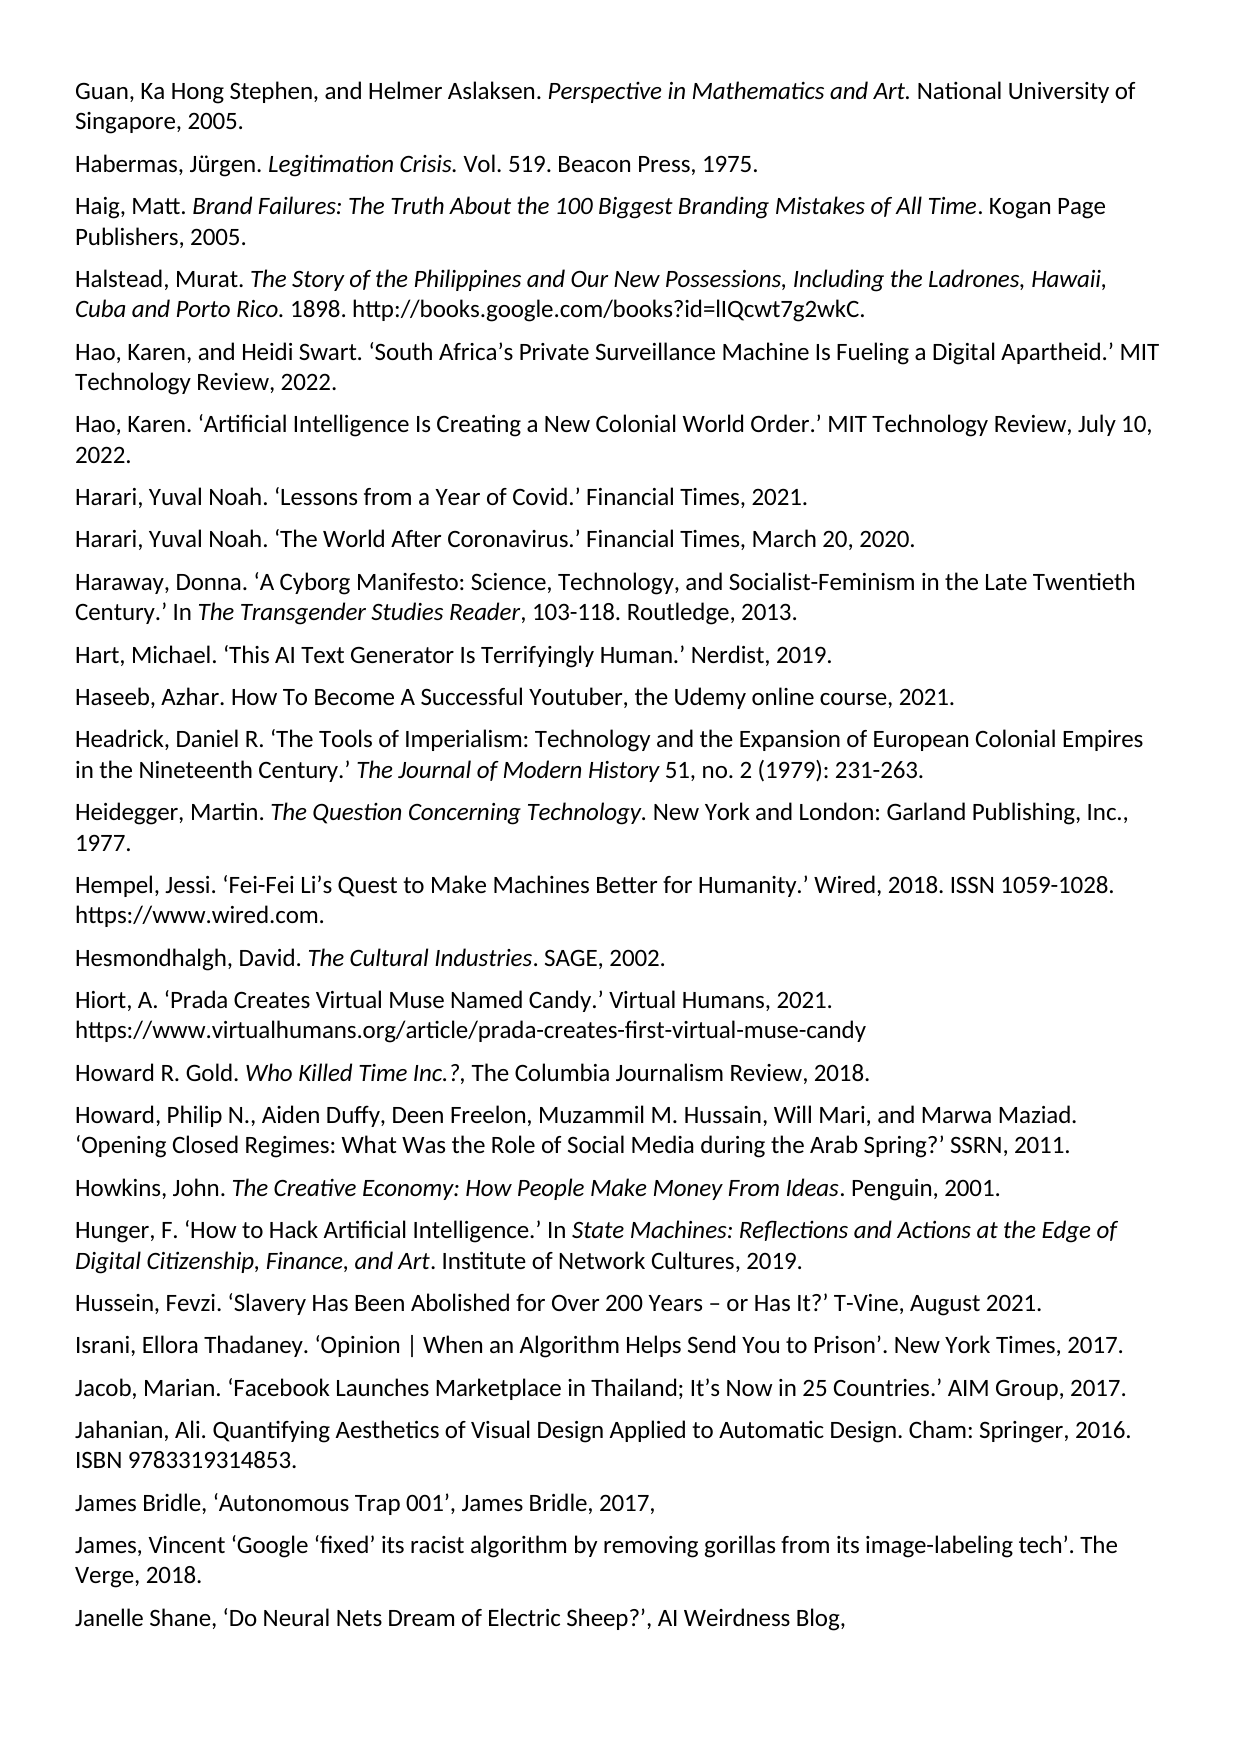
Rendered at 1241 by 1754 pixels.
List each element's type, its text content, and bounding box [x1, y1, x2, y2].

list Hao, Karen, and Heidi Swart. ‘South Africa’s Private Surveillance Machine Is Fueling a Digital Apartheid.’ MIT Technology Review, 2022. [75, 336, 1165, 397]
list Hempel, Jessi. ‘Fei-Fei Li’s Quest to Make Machines Better for Humanity.’ Wired, 2018. ISSN 1059-1028. https://www.wired.com. [75, 869, 1165, 930]
list Jacob, Marian. ‘Facebook Launches Marketplace in Thailand; It’s Now in 25 Countries.’ AIM Group, 2017. [75, 1372, 1165, 1402]
list Guan, Ka Hong Stephen, and Helmer Aslaksen. Perspective in Mathematics and Art. National University of Singapore, 2005. [75, 75, 1165, 136]
list James, Vincent ‘Google ‘fixed’ its racist algorithm by removing gorillas from its image-labeling tech’. The Verge, 2018. [75, 1529, 1165, 1590]
list Hao, Karen. ‘Artificial Intelligence Is Creating a New Colonial World Order.’ MIT Technology Review, July 10, 2022. [75, 408, 1165, 469]
list Janelle Shane, ‘Do Neural Nets Dream of Electric Sheep?’, AI Weirdness Blog, [75, 1602, 1165, 1632]
list Hiort, A. ‘Prada Creates Virtual Muse Named Candy.’ Virtual Humans, 2021. https://www.virtualhumans.org/article/prada-creates-first-virtual-muse-candy [75, 984, 1165, 1045]
list Hart, Michael. ‘This AI Text Generator Is Terrifyingly Human.’ Nerdist, 2019. [75, 639, 1165, 669]
list Hunger, F. ‘How to Hack Artificial Intelligence.’ In State Machines: Reflections and Actions at the Edge of Digital Citizenship, Finance, and Art. Institute of Network Cultures, 2019. [75, 1214, 1165, 1275]
list Harari, Yuval Noah. ‘The World After Coronavirus.’ Financial Times, March 20, 2020. [75, 524, 1165, 554]
list Howard R. Gold. Who Killed Time Inc.?, The Columbia Journalism Review, 2018. [75, 1057, 1165, 1087]
list Harari, Yuval Noah. ‘Lessons from a Year of Covid.’ Financial Times, 2021. [75, 481, 1165, 512]
list Howard, Philip N., Aiden Duffy, Deen Freelon, Muzammil M. Hussain, Will Mari, and Marwa Maziad. ‘Opening Closed Regimes: What Was the Role of Social Media during the Arab Spring?’ SSRN, 2011. [75, 1099, 1165, 1160]
list James Bridle, ‘Autonomous Trap 001’, James Bridle, 2017, [75, 1487, 1165, 1517]
list Hussein, Fevzi. ‘Slavery Has Been Abolished for Over 200 Years – or Has It?’ T-Vine, August 2021. [75, 1287, 1165, 1318]
list Haseeb, Azhar. How To Become A Successful Youtuber, the Udemy online course, 2021. [75, 681, 1165, 712]
list Halstead, Murat. The Story of the Philippines and Our New Possessions, Including the Ladrones, Hawaii, Cuba and Porto Rico. 1898. http://books.google.com/books?id=lIQcwt7g2wkC. [75, 263, 1165, 324]
list Haraway, Donna. ‘A Cyborg Manifesto: Science, Technology, and Socialist-Feminism in the Late Twentieth Century.’ In The Transgender Studies Reader, 103-118. Routledge, 2013. [75, 566, 1165, 627]
list Headrick, Daniel R. ‘The Tools of Imperialism: Technology and the Expansion of European Colonial Empires in the Nineteenth Century.’ The Journal of Modern History 51, no. 2 (1979): 231-263. [75, 723, 1165, 784]
list Howkins, John. The Creative Economy: How People Make Money From Ideas. Penguin, 2001. [75, 1172, 1165, 1202]
list Hesmondhalgh, David. The Cultural Industries. SAGE, 2002. [75, 942, 1165, 972]
list Habermas, Jürgen. Legitimation Crisis. Vol. 519. Beacon Press, 1975. [75, 148, 1165, 178]
list Jahanian, Ali. Quantifying Aesthetics of Visual Design Applied to Automatic Design. Cham: Springer, 2016. ISBN 9783319314853. [75, 1414, 1165, 1475]
list Heidegger, Martin. The Question Concerning Technology. New York and London: Garland Publishing, Inc., 1977. [75, 796, 1165, 857]
list Haig, Matt. Brand Failures: The Truth About the 100 Biggest Branding Mistakes of All Time. Kogan Page Publishers, 2005. [75, 190, 1165, 251]
list Israni, Ellora Thadaney. ‘Opinion | When an Algorithm Helps Send You to Prison’. New York Times, 2017. [75, 1329, 1165, 1360]
